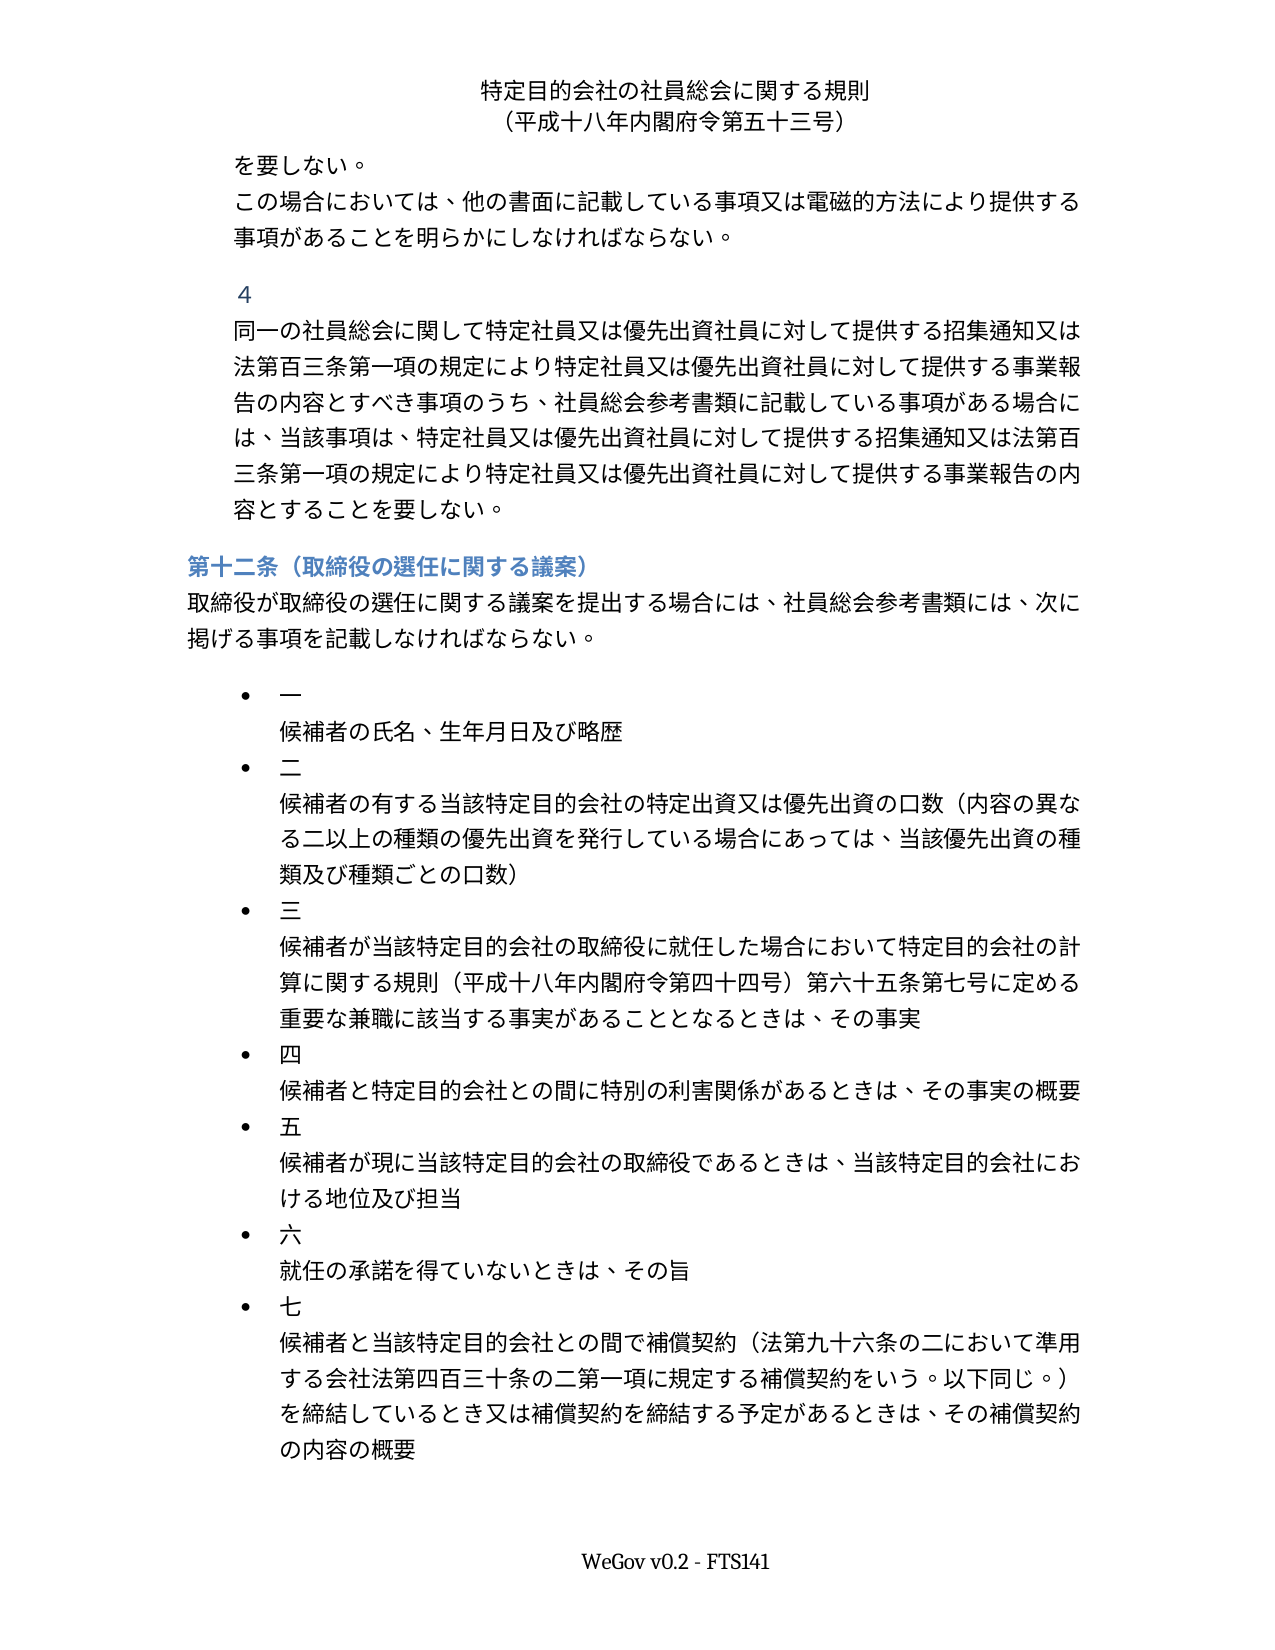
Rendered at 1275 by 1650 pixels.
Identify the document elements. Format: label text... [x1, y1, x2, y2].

text 取締役が取締役の選任に関する議案を提出する場合には、社員総会参考書類には、次に掲げる事項を記載しなければならない。 [187, 587, 1087, 654]
list 二 候補者の有する当該特定目的会社の特定出資又は優先出資の口数（内容の異なる二以上の種類の優先出資を発行している場合にあっては、当該優先出資の種類及び種類ごとの口数） [242, 752, 1087, 891]
list 五 候補者が現に当該特定目的会社の取締役であるときは、当該特定目的会社における地位及び担当 [242, 1111, 1087, 1214]
list 六 就任の承諾を得ていないときは、その旨 [242, 1219, 1087, 1286]
subtitle ４ [233, 279, 1087, 310]
list 一 候補者の氏名、生年月日及び略歴 [242, 680, 1087, 747]
text 同一の社員総会に関して特定社員又は優先出資社員に対して提供する招集通知又は法第百三条第一項の規定により特定社員又は優先出資社員に対して提供する事業報告の内容とすべき事項のうち、社員総会参考書類に記載している事項がある場合には、当該事項は、特定社員又は優先出資社員に対して提供する招集通知又は法第百三条第一項の規定により特定社員又は優先出資社員に対して提供する事業報告の内容とすることを要しない。 [233, 314, 1087, 526]
list 三 候補者が当該特定目的会社の取締役に就任した場合において特定目的会社の計算に関する規則（平成十八年内閣府令第四十四号）第六十五条第七号に定める重要な兼職に該当する事実があることとなるときは、その事実 [242, 895, 1087, 1034]
list 七 候補者と当該特定目的会社との間で補償契約（法第九十六条の二において準用する会社法第四百三十条の二第一項に規定する補償契約をいう。以下同じ。）を締結しているとき又は補償契約を締結する予定があるときは、その補償契約の内容の概要 [242, 1291, 1087, 1466]
subtitle 第十二条（取締役の選任に関する議案） [187, 551, 1087, 582]
list 四 候補者と特定目的会社との間に特別の利害関係があるときは、その事実の概要 [242, 1039, 1087, 1106]
